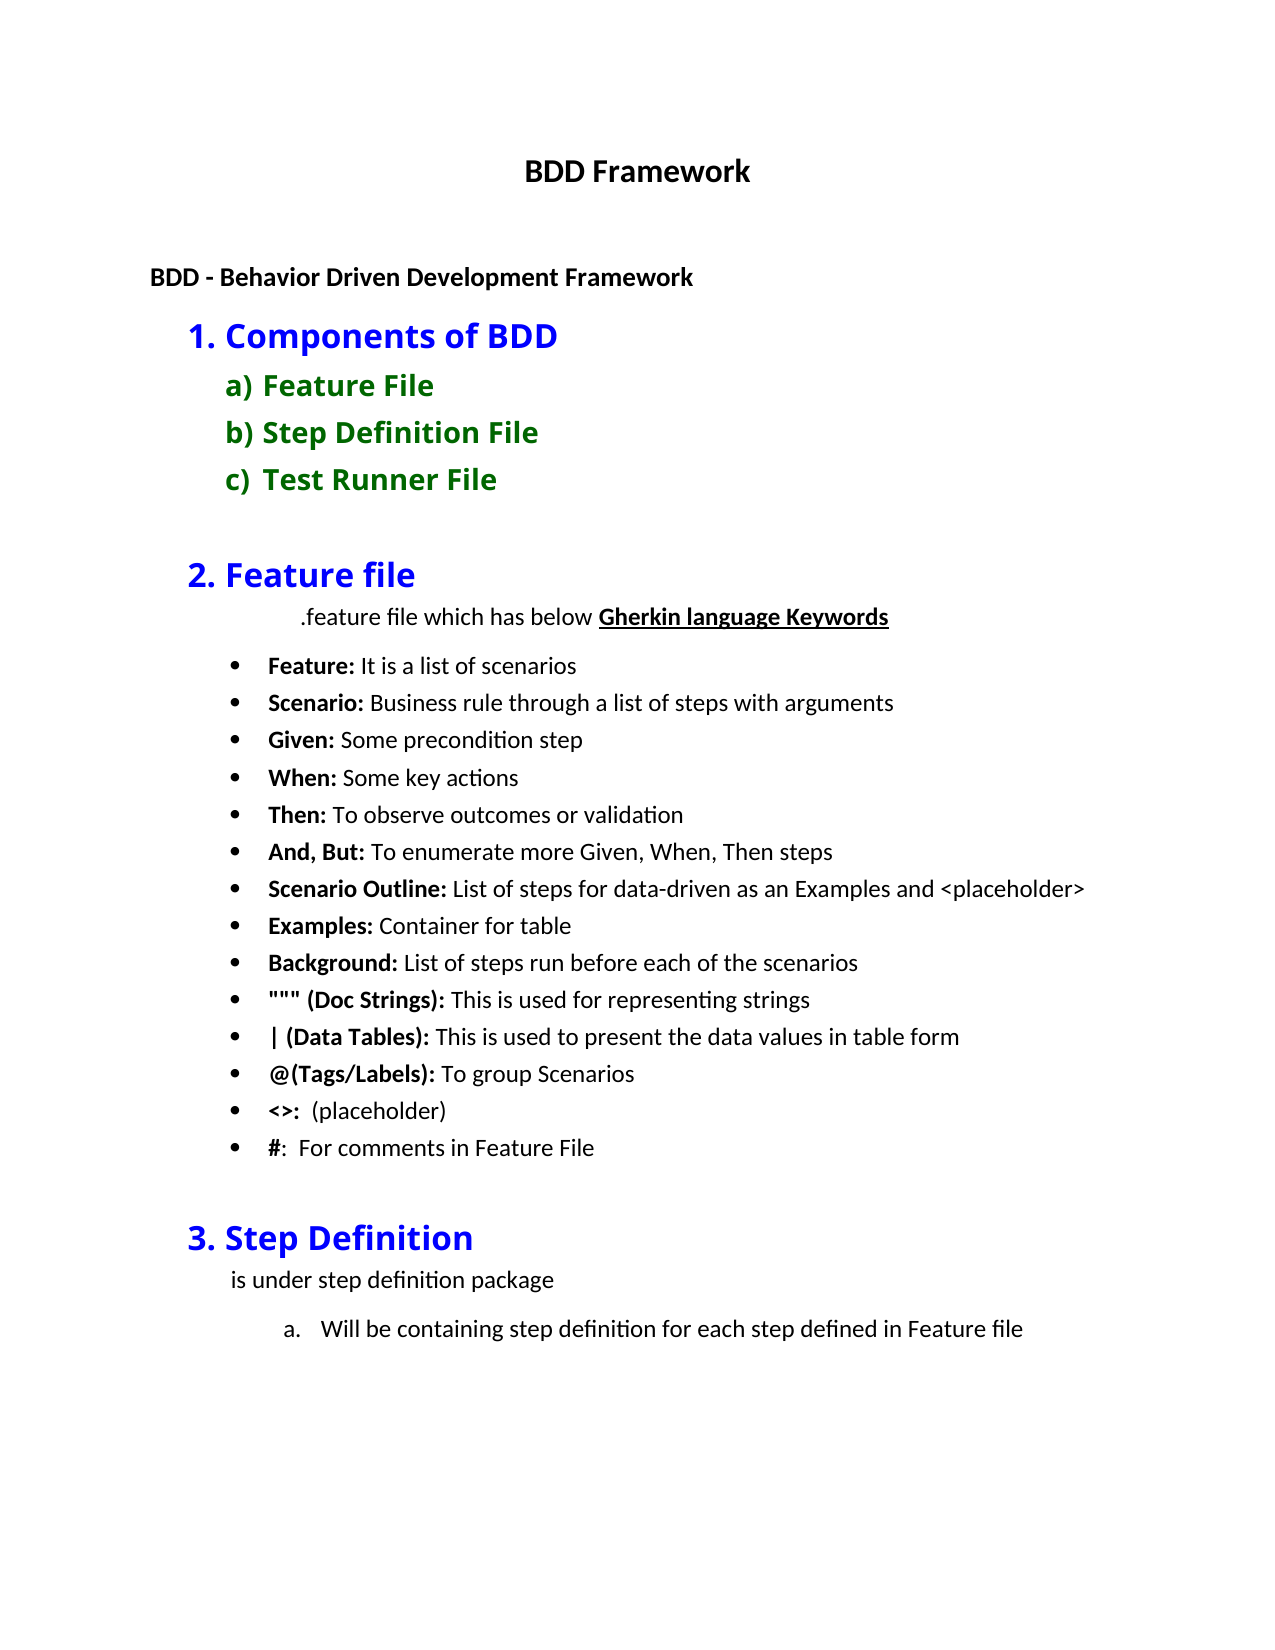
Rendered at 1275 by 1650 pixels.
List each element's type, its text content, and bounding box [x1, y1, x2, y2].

subtitle Scenario: Business rule through a list of steps with arguments [231, 688, 1125, 718]
subtitle Step Definition [187, 1215, 1125, 1261]
subtitle When: Some key actions [231, 762, 1125, 792]
subtitle Step Definition File [225, 413, 1125, 452]
subtitle And, But: To enumerate more Given, When, Then steps [231, 836, 1125, 866]
subtitle <>: (placeholder) [231, 1096, 1125, 1126]
subtitle Examples: Container for table [231, 910, 1125, 941]
subtitle | (Data Tables): This is used to present the data values in table form [231, 1021, 1125, 1052]
subtitle Scenario Outline: List of steps for data-driven as an Examples and <placeholder> [231, 873, 1125, 903]
subtitle Feature File [225, 366, 1125, 405]
subtitle Given: Some precondition step [231, 725, 1125, 755]
text BDD Framework [150, 150, 1125, 191]
subtitle Background: List of steps run before each of the scenarios [231, 947, 1125, 978]
subtitle Feature: It is a list of scenarios [231, 651, 1125, 681]
text .feature file which has below Gherkin language Keywords [225, 601, 1125, 631]
subtitle Feature file [187, 552, 1125, 597]
text BDD - Behavior Driven Development Framework [150, 260, 1125, 293]
subtitle """ (Doc Strings): This is used for representing strings [231, 984, 1125, 1015]
subtitle Then: To observe outcomes or validation [231, 799, 1125, 829]
text is under step definition package [225, 1264, 1125, 1294]
subtitle #: For comments in Feature File [231, 1133, 1125, 1163]
subtitle Components of BDD [187, 312, 1125, 358]
subtitle @(Tags/Labels): To group Scenarios [231, 1058, 1125, 1089]
subtitle Test Runner File [225, 459, 1125, 499]
list Will be containing step definition for each step defined in Feature file [283, 1314, 1125, 1344]
